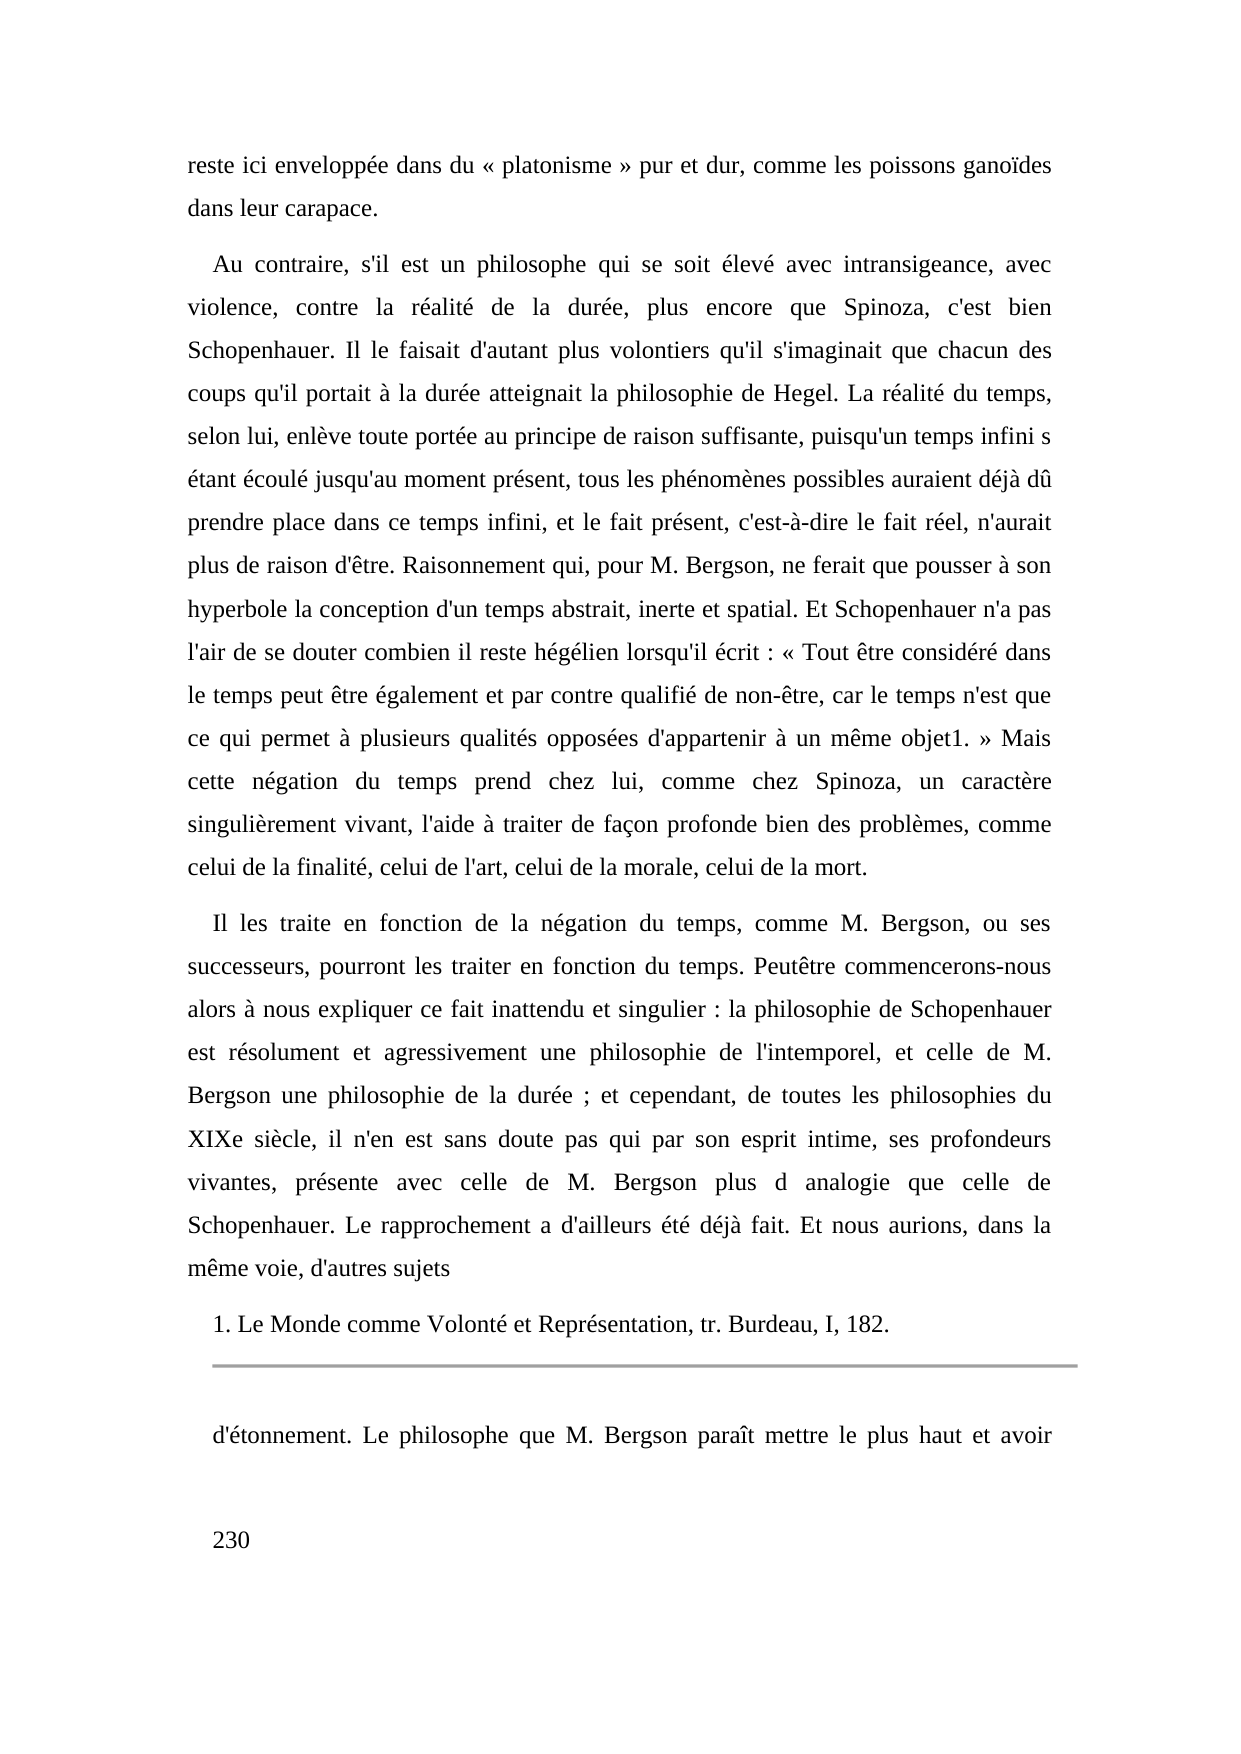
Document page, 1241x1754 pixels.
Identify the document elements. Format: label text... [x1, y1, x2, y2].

text Il les traite en fonction de la négation du temps, comme M. Bergson, ou ses successeurs, pourront les traiter en fonction du temps. Peutêtre commencerons-nous alors à nous expliquer ce fait inattendu et singulier : la philosophie de Schopenhauer est résolument et agressivement une philosophie de l'intemporel, et celle de M. Bergson une philosophie de la durée ; et cependant, de toutes les philosophies du XIXe siècle, il n'en est sans doute pas qui par son esprit intime, ses profondeurs vivantes, présente avec celle de M. Bergson plus d analogie que celle de Schopenhauer. Le rapprochement a d'ailleurs été déjà fait. Et nous aurions, dans la même voie, d'autres sujets [187, 908, 1053, 1282]
text Au contraire, s'il est un philosophe qui se soit élevé avec intransigeance, avec violence, contre la réalité de la durée, plus encore que Spinoza, c'est bien Schopenhauer. Il le faisait d'autant plus volontiers qu'il s'imaginait que chacun des coups qu'il portait à la durée atteignait la philosophie de Hegel. La réalité du temps, selon lui, enlève toute portée au principe de raison suffisante, puisqu'un temps infini s étant écoulé jusqu'au moment présent, tous les phénomènes possibles auraient déjà dû prendre place dans ce temps infini, et le fait présent, c'est-à-dire le fait réel, n'aurait plus de raison d'être. Raisonnement qui, pour M. Bergson, ne ferait que pousser à son hyperbole la conception d'un temps abstrait, inerte et spatial. Et Schopenhauer n'a pas l'air de se douter combien il reste hégélien lorsqu'il écrit : « Tout être considéré dans le temps peut être également et par contre qualifié de non-être, car le temps n'est que ce qui permet à plusieurs qualités opposées d'appartenir à un même objet1. » Mais cette négation du temps prend chez lui, comme chez Spinoza, un caractère singulièrement vivant, l'aide à traiter de façon profonde bien des problèmes, comme celui de la finalité, celui de l'art, celui de la morale, celui de la mort. [187, 249, 1053, 881]
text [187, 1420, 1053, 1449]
text 1. Le Monde comme Volonté et Représentation, tr. Burdeau, I, 182. [187, 1309, 1053, 1337]
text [187, 150, 1053, 222]
